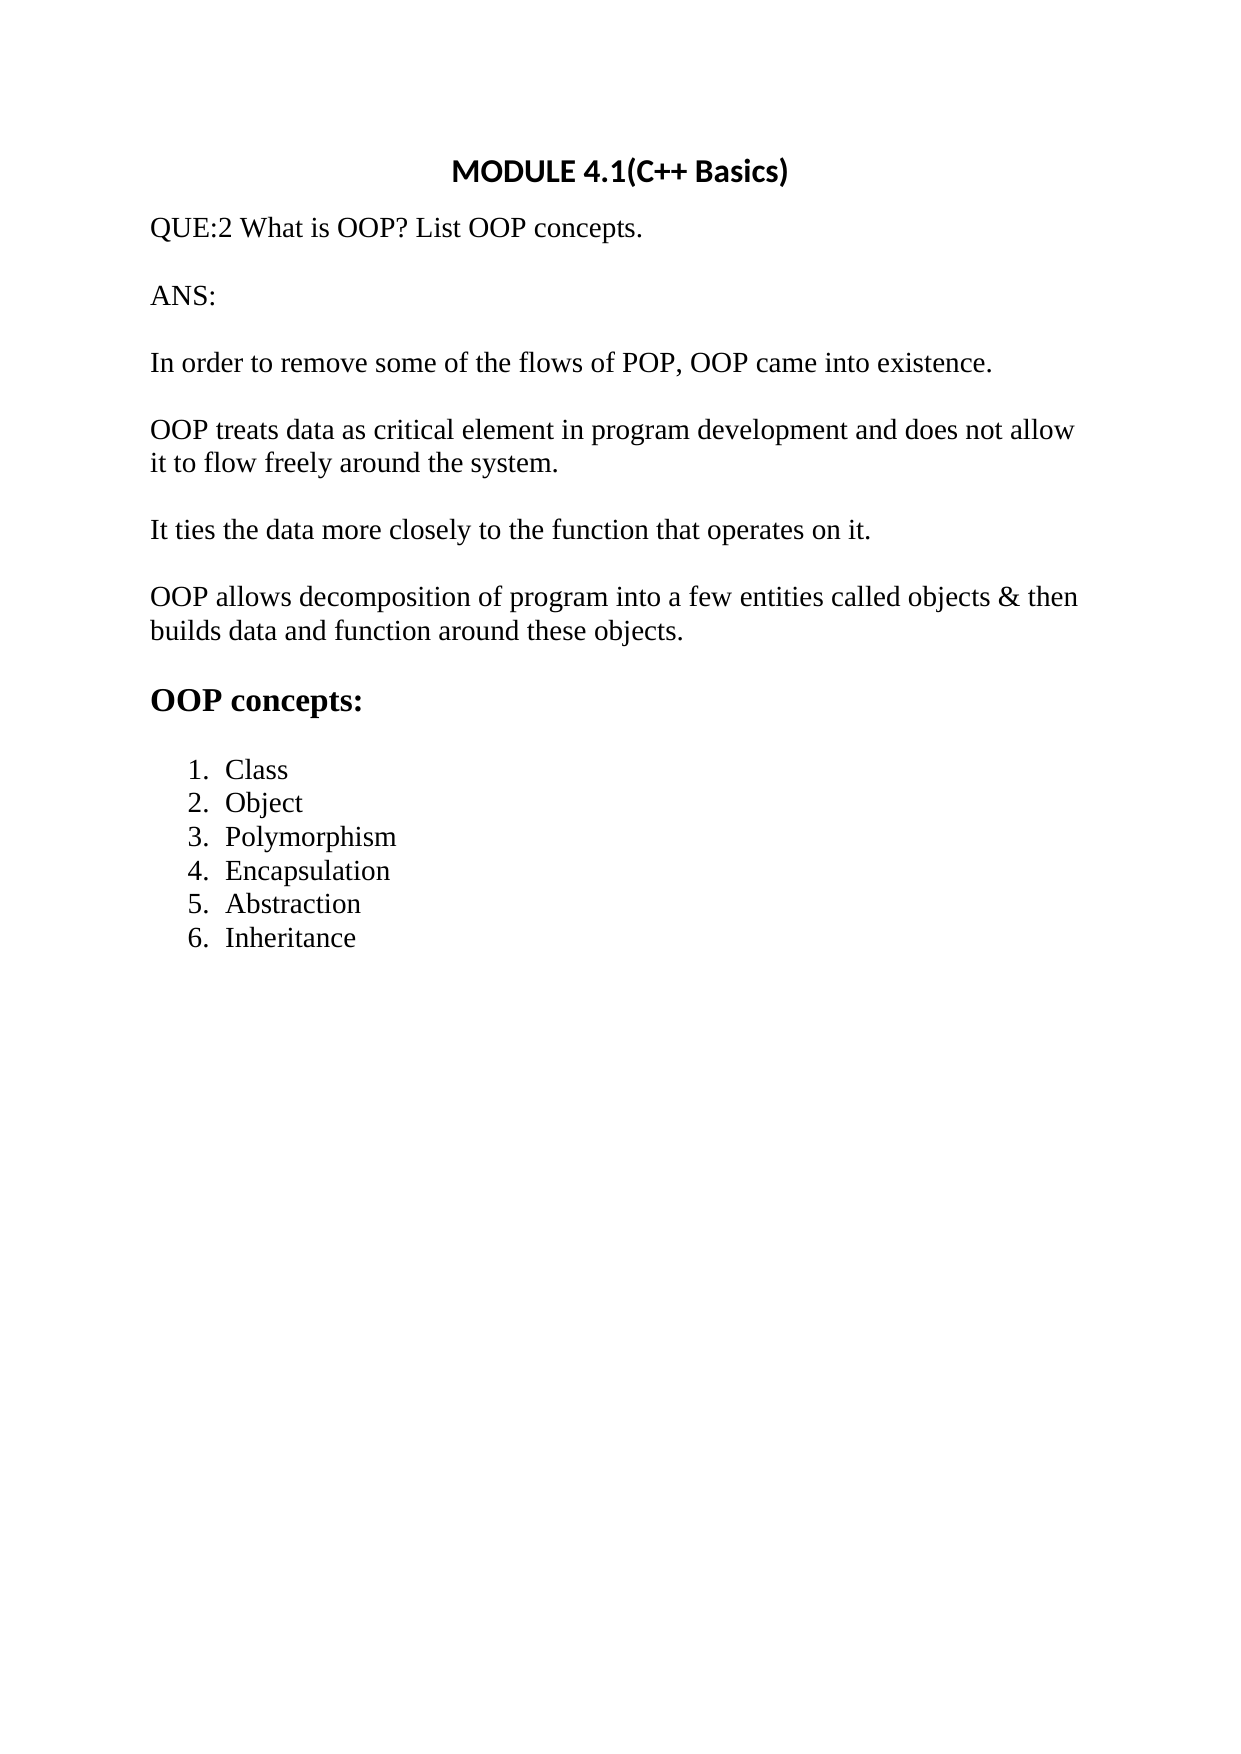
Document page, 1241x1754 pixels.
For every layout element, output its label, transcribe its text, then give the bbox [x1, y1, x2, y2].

list Encapsulation [187, 853, 1090, 886]
list Inheritance [187, 920, 1090, 953]
text ANS: [150, 278, 1090, 311]
list Abstraction [187, 886, 1090, 920]
text QUE:2 What is OOP? List OOP concepts. [150, 211, 1090, 244]
list Polymorphism [187, 819, 1090, 853]
text OOP concepts: [150, 680, 1090, 718]
text MODULE 4.1(C++ Basics) [150, 150, 1090, 191]
text In order to remove some of the flows of POP, OOP came into existence. [150, 345, 1090, 378]
list Object [187, 786, 1090, 819]
text It ties the data more closely to the function that operates on it. [150, 512, 1090, 546]
text OOP treats data as critical element in program development and does not allow it to flow freely around the system. [150, 412, 1090, 479]
list Class [187, 752, 1090, 786]
text OOP allows decomposition of program into a few entities called objects & then builds data and function around these objects. [150, 579, 1090, 647]
